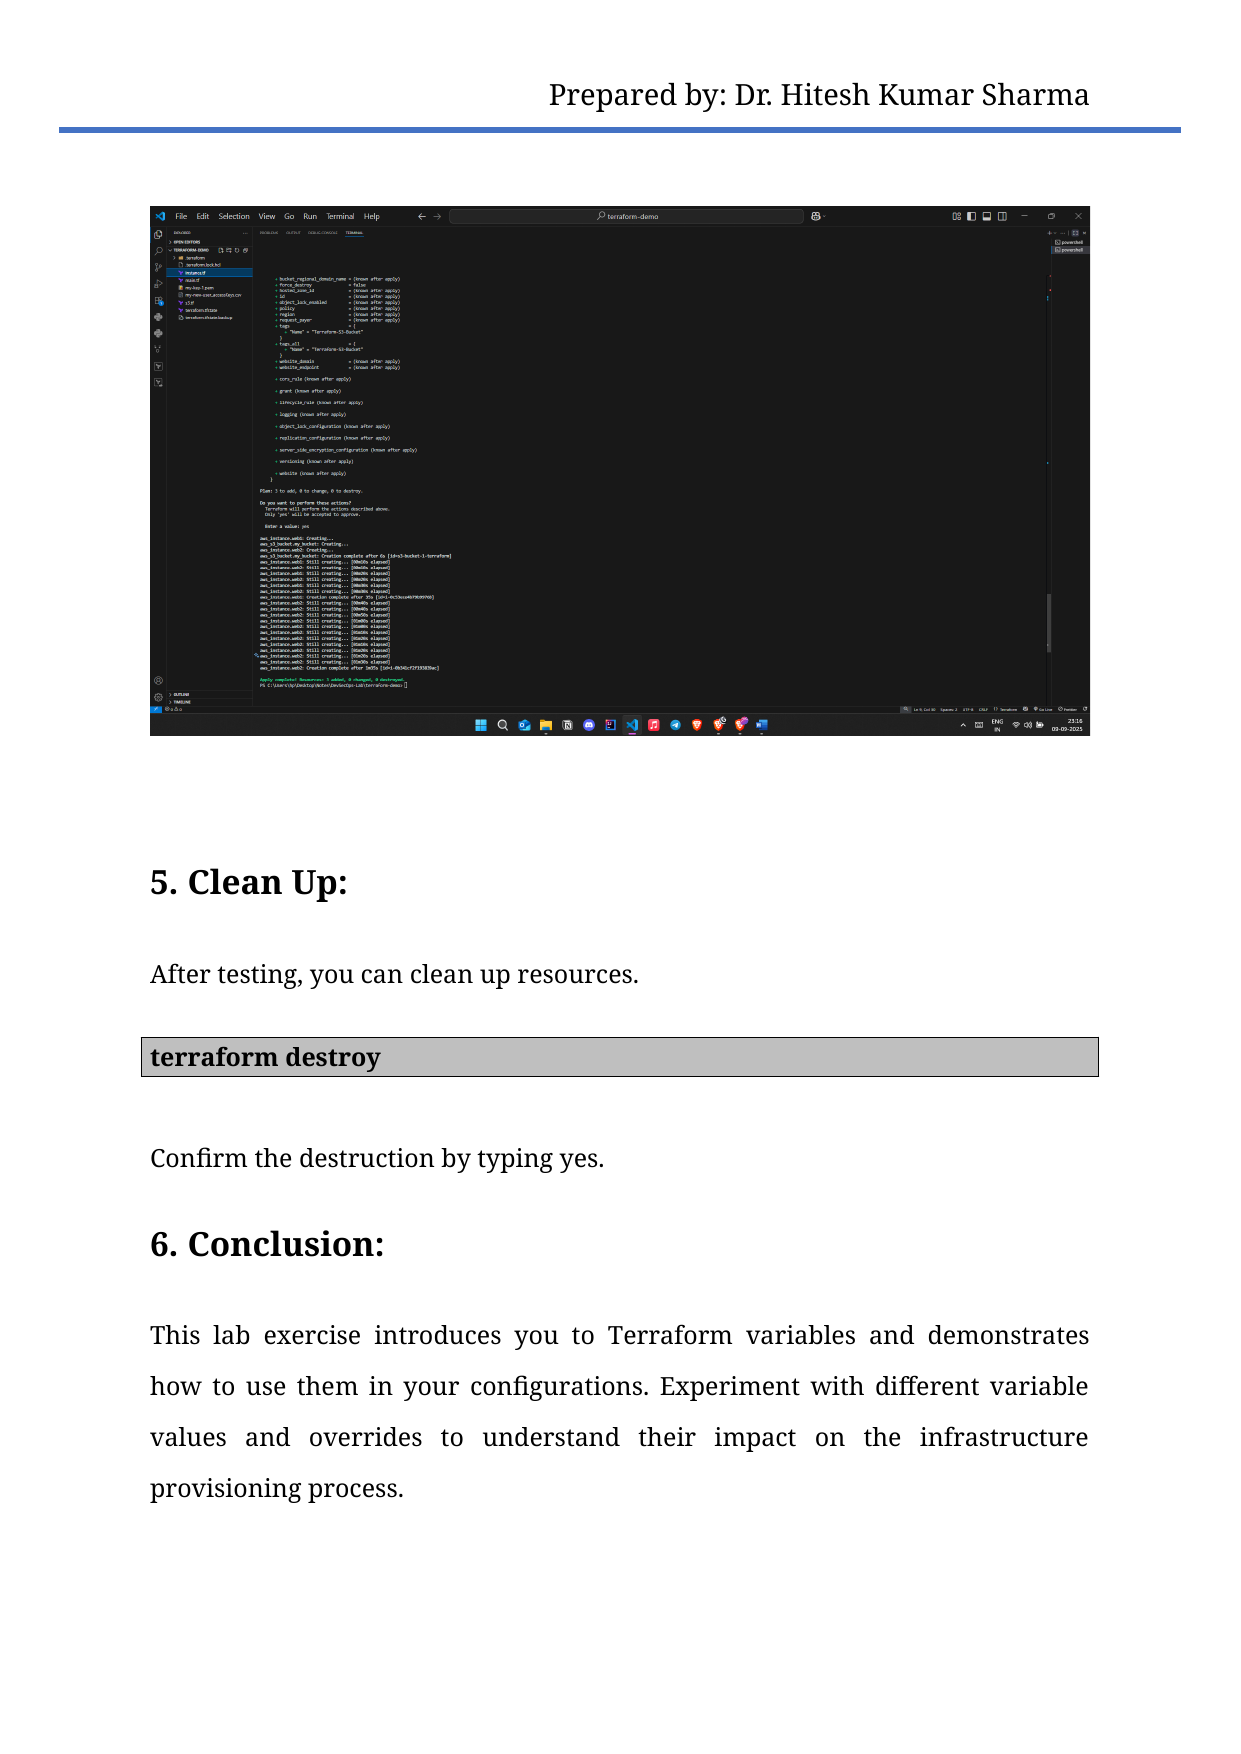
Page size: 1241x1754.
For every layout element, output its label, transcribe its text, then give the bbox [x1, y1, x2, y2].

text terraform destroy [142, 1038, 1098, 1076]
text Confirm the destruction by typing yes. [150, 1140, 1090, 1174]
picture [150, 206, 1091, 736]
text After testing, you can clean up resources. [150, 956, 1090, 991]
text This lab exercise introduces you to Terraform variables and demonstrates how to use them in your configurations. Experiment with different variable values and overrides to understand their impact on the infrastructure provisioning process. [150, 1318, 1090, 1505]
list Conclusion: [150, 1220, 1090, 1266]
list Clean Up: [150, 859, 1090, 904]
